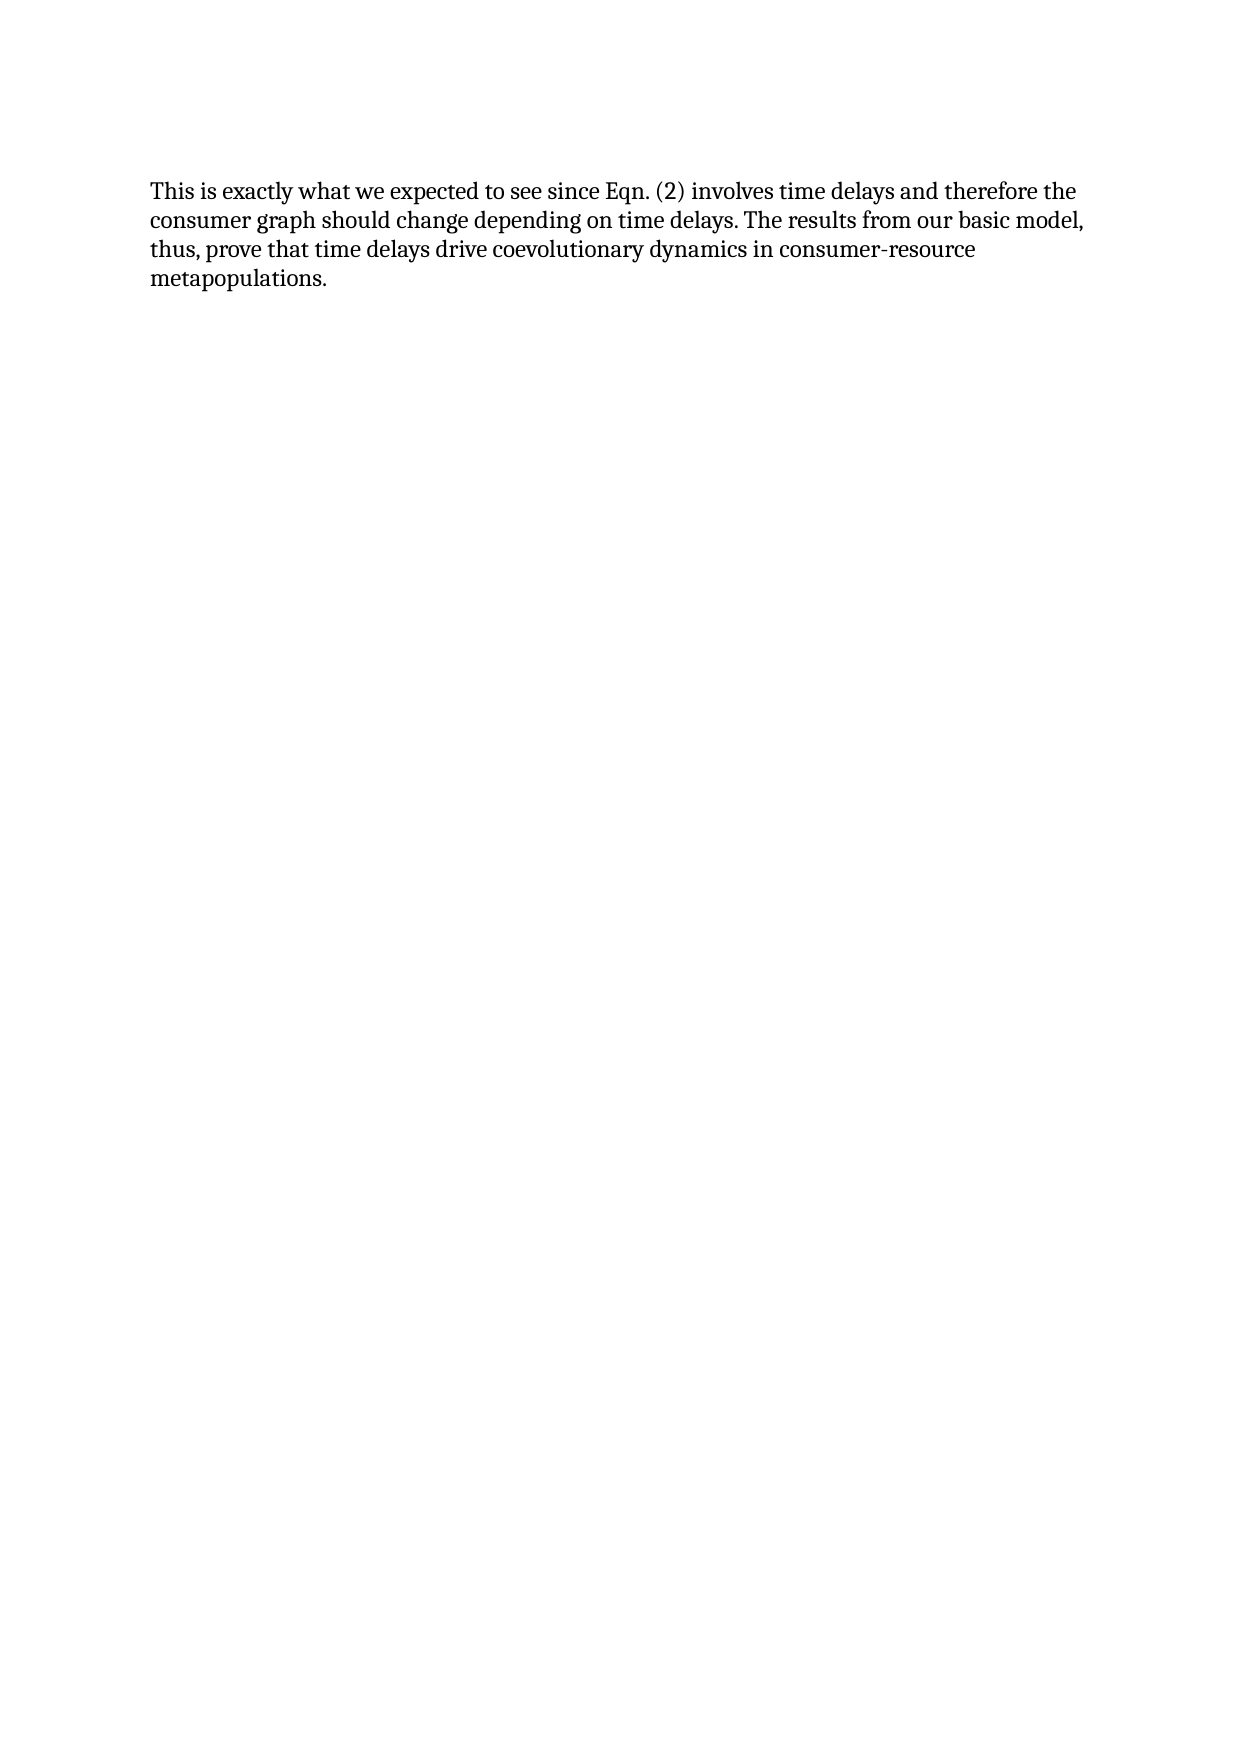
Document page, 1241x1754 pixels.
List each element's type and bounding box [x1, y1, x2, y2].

text [150, 177, 1090, 292]
